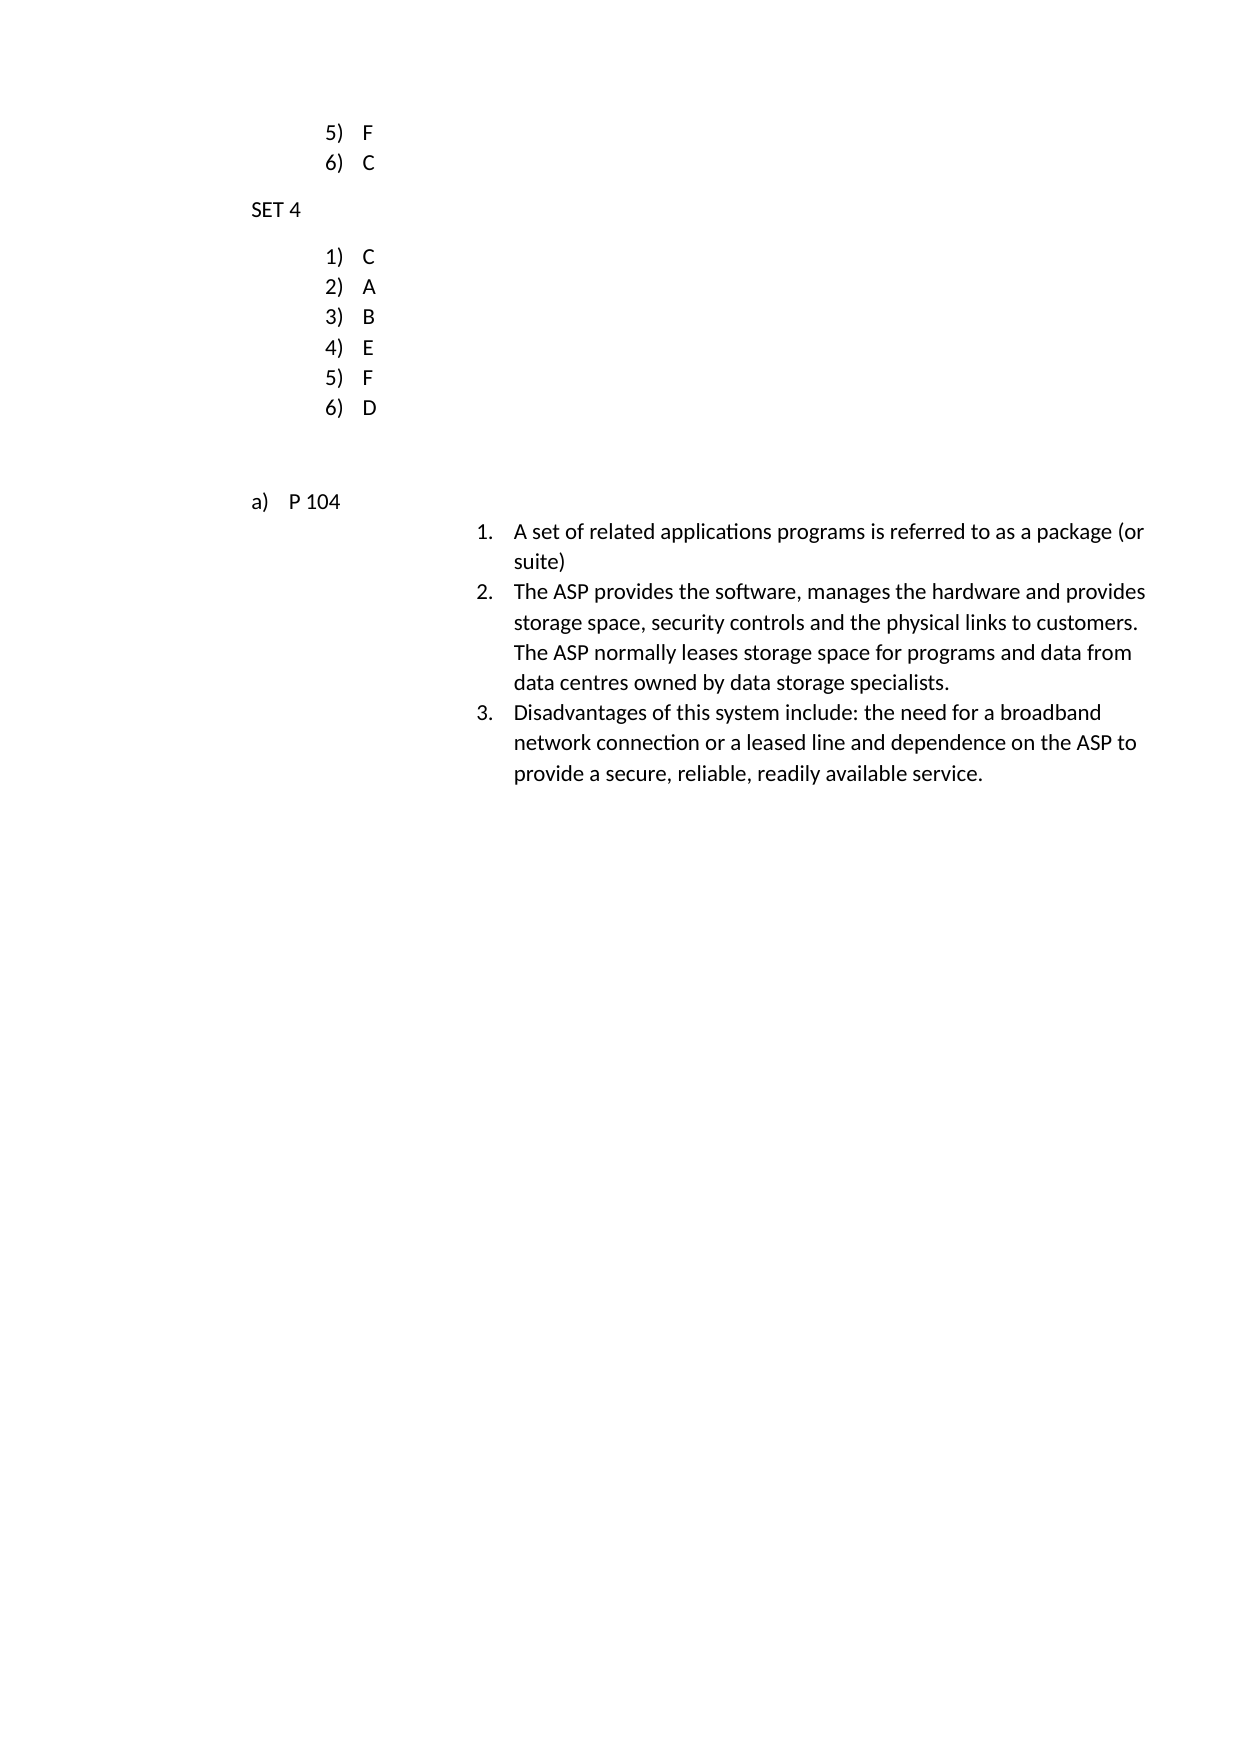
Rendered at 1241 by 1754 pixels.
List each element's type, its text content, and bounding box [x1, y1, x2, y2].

text SET 4 [251, 195, 1152, 223]
list E [325, 333, 1152, 361]
list F [325, 118, 1152, 146]
list C [325, 148, 1152, 176]
list B [325, 302, 1152, 331]
list C [325, 242, 1152, 270]
list The ASP provides the software, manages the hardware and provides storage space, security controls and the physical links to customers. The ASP normally leases storage space for programs and data from data centres owned by data storage specialists. [476, 577, 1152, 696]
list A set of related applications programs is referred to as a package (or suite) [476, 517, 1152, 575]
list D [325, 393, 1152, 421]
list F [325, 363, 1152, 391]
list P 104 [251, 487, 1152, 515]
list Disadvantages of this system include: the need for a broadband network connection or a leased line and dependence on the ASP to provide a secure, reliable, readily available service. [476, 698, 1152, 787]
list A [325, 272, 1152, 300]
